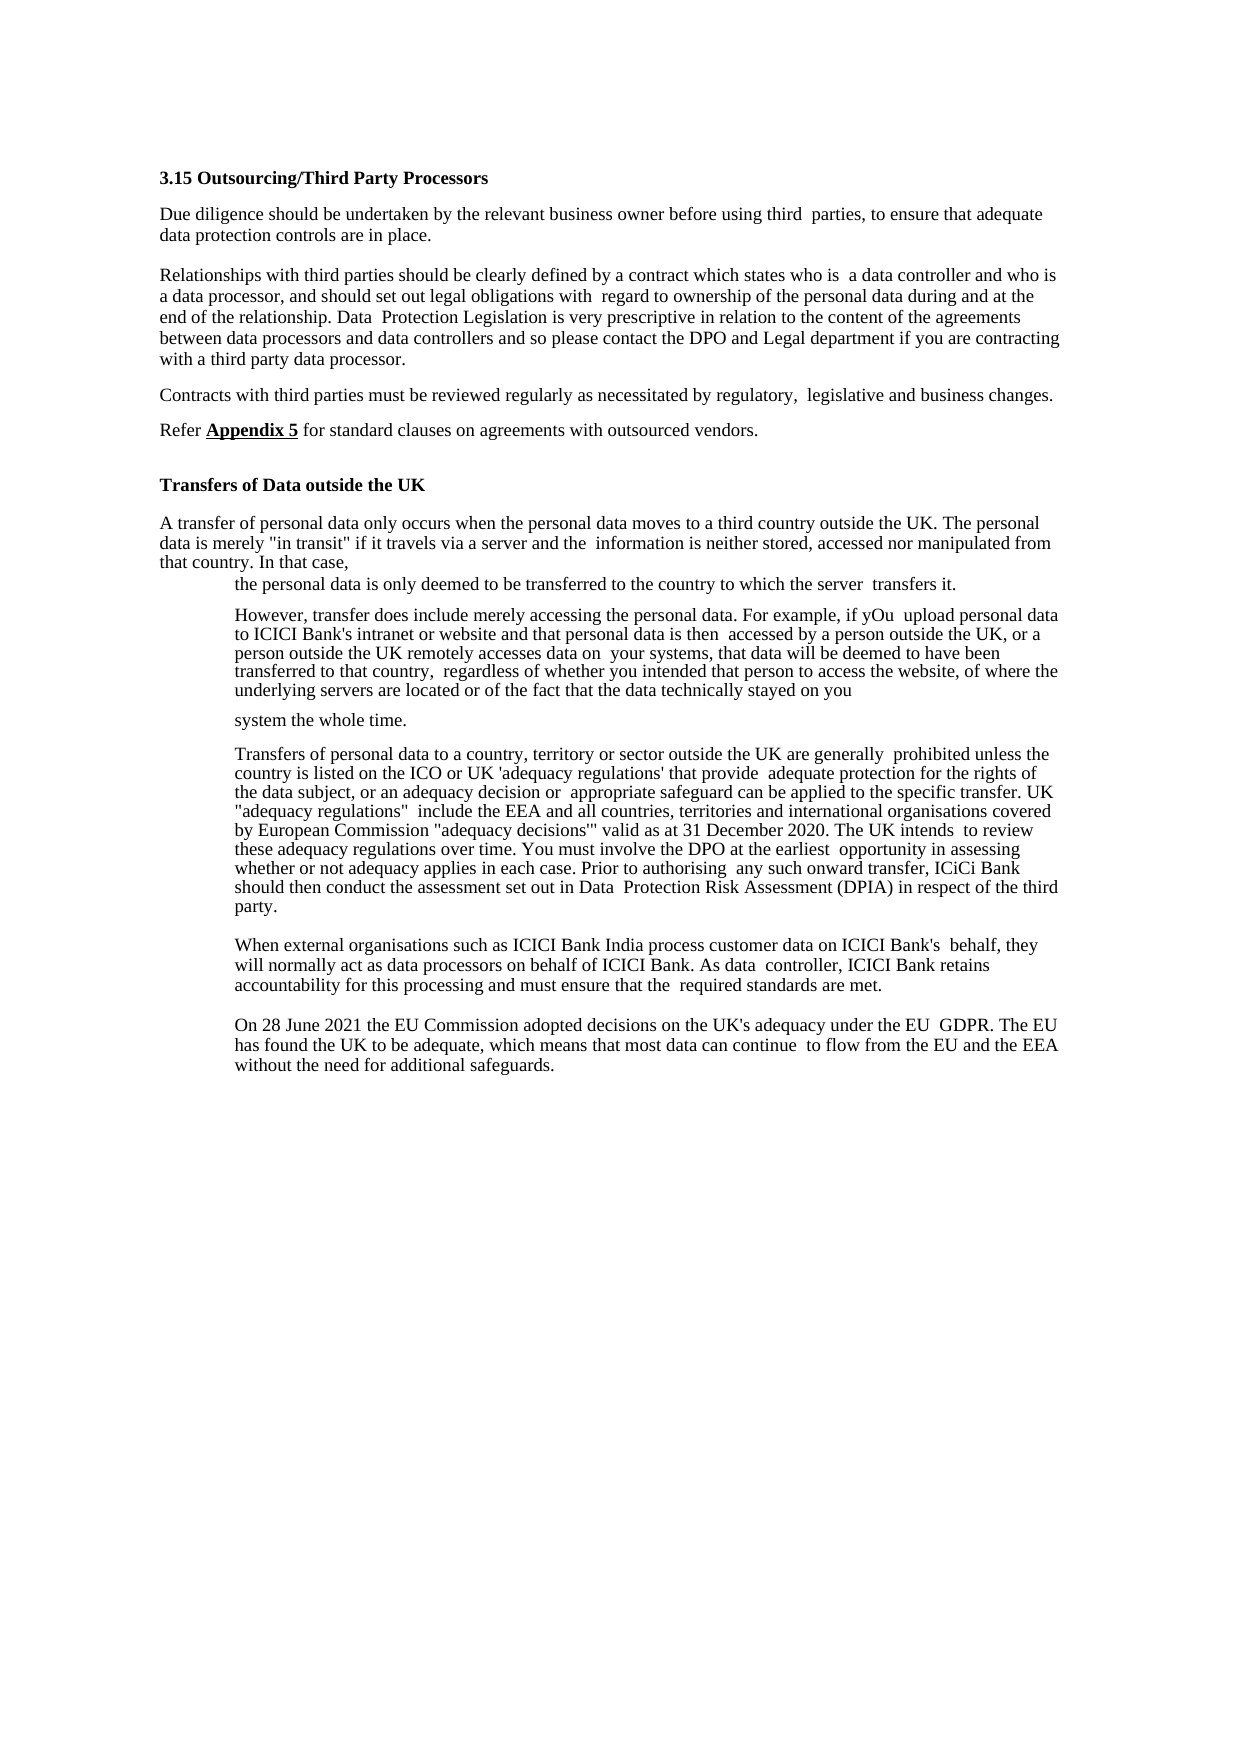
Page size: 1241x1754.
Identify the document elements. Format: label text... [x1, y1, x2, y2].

text A transfer of personal data only occurs when the personal data moves to a third country outside the UK. The personal data is merely "in transit" if it travels via a server and the information is neither stored, accessed nor manipulated from that country. In that case, [159, 514, 1062, 573]
text When external organisations such as ICICI Bank India process customer data on ICICI Bank's behalf, they will normally act as data processors on behalf of ICICI Bank. As data controller, ICICI Bank retains accountability for this processing and must ensure that the required standards are met. [234, 935, 1062, 995]
text system the whole time. [234, 709, 1062, 731]
text Transfers of Data outside the UK [159, 478, 1062, 495]
text However, transfer does include merely accessing the personal data. For example, if yOu upload personal data to ICICI Bank's intranet or website and that personal data is then accessed by a person outside the UK, or a person outside the UK remotely accesses data on your systems, that data will be deemed to have been transferred to that country, regardless of whether you intended that person to access the website, of where the underlying servers are located or of the fact that the data technically stayed on you [234, 607, 1062, 701]
text On 28 June 2021 the EU Commission adopted decisions on the UK's adequacy under the EU GDPR. The EU has found the UK to be adequate, which means that most data can continue to flow from the EU and the EEA without the need for additional safeguards. [234, 1016, 1062, 1076]
text Due diligence should be undertaken by the relevant business owner before using third parties, to ensure that adequate data protection controls are in place. [159, 202, 1062, 246]
text 3.15 Outsourcing/Third Party Processors [159, 170, 1062, 188]
text Refer Appendix 5 for standard clauses on agreements with outsourced vendors. [159, 422, 1062, 440]
text Contracts with third parties must be reviewed regularly as necessitated by regulatory, legislative and business changes. [159, 386, 1062, 405]
text Relationships with third parties should be clearly defined by a contract which states who is a data controller and who is a data processor, and should set out legal obligations with regard to ownership of the personal data during and at the end of the relationship. Data Protection Legislation is very prescriptive in relation to the content of the agreements between data processors and data controllers and so please contact the DPO and Legal department if you are contracting with a third party data processor. [159, 264, 1062, 370]
text the personal data is only deemed to be transferred to the country to which the server transfers it. [234, 573, 1062, 594]
text Transfers of personal data to a country, territory or sector outside the UK are generally prohibited unless the country is listed on the ICO or UK 'adequacy regulations' that provide adequate protection for the rights of the data subject, or an adequacy decision or appropriate safeguard can be applied to the specific transfer. UK "adequacy regulations" include the EEA and all countries, territories and international organisations covered by European Commission "adequacy decisions'" valid as at 31 December 2020. The UK intends to review these adequacy regulations over time. You must involve the DPO at the earliest opportunity in assessing whether or not adequacy applies in each case. Prior to authorising any such onward transfer, ICiCi Bank should then conduct the assessment set out in Data Protection Risk Assessment (DPIA) in respect of the third party. [234, 745, 1062, 917]
